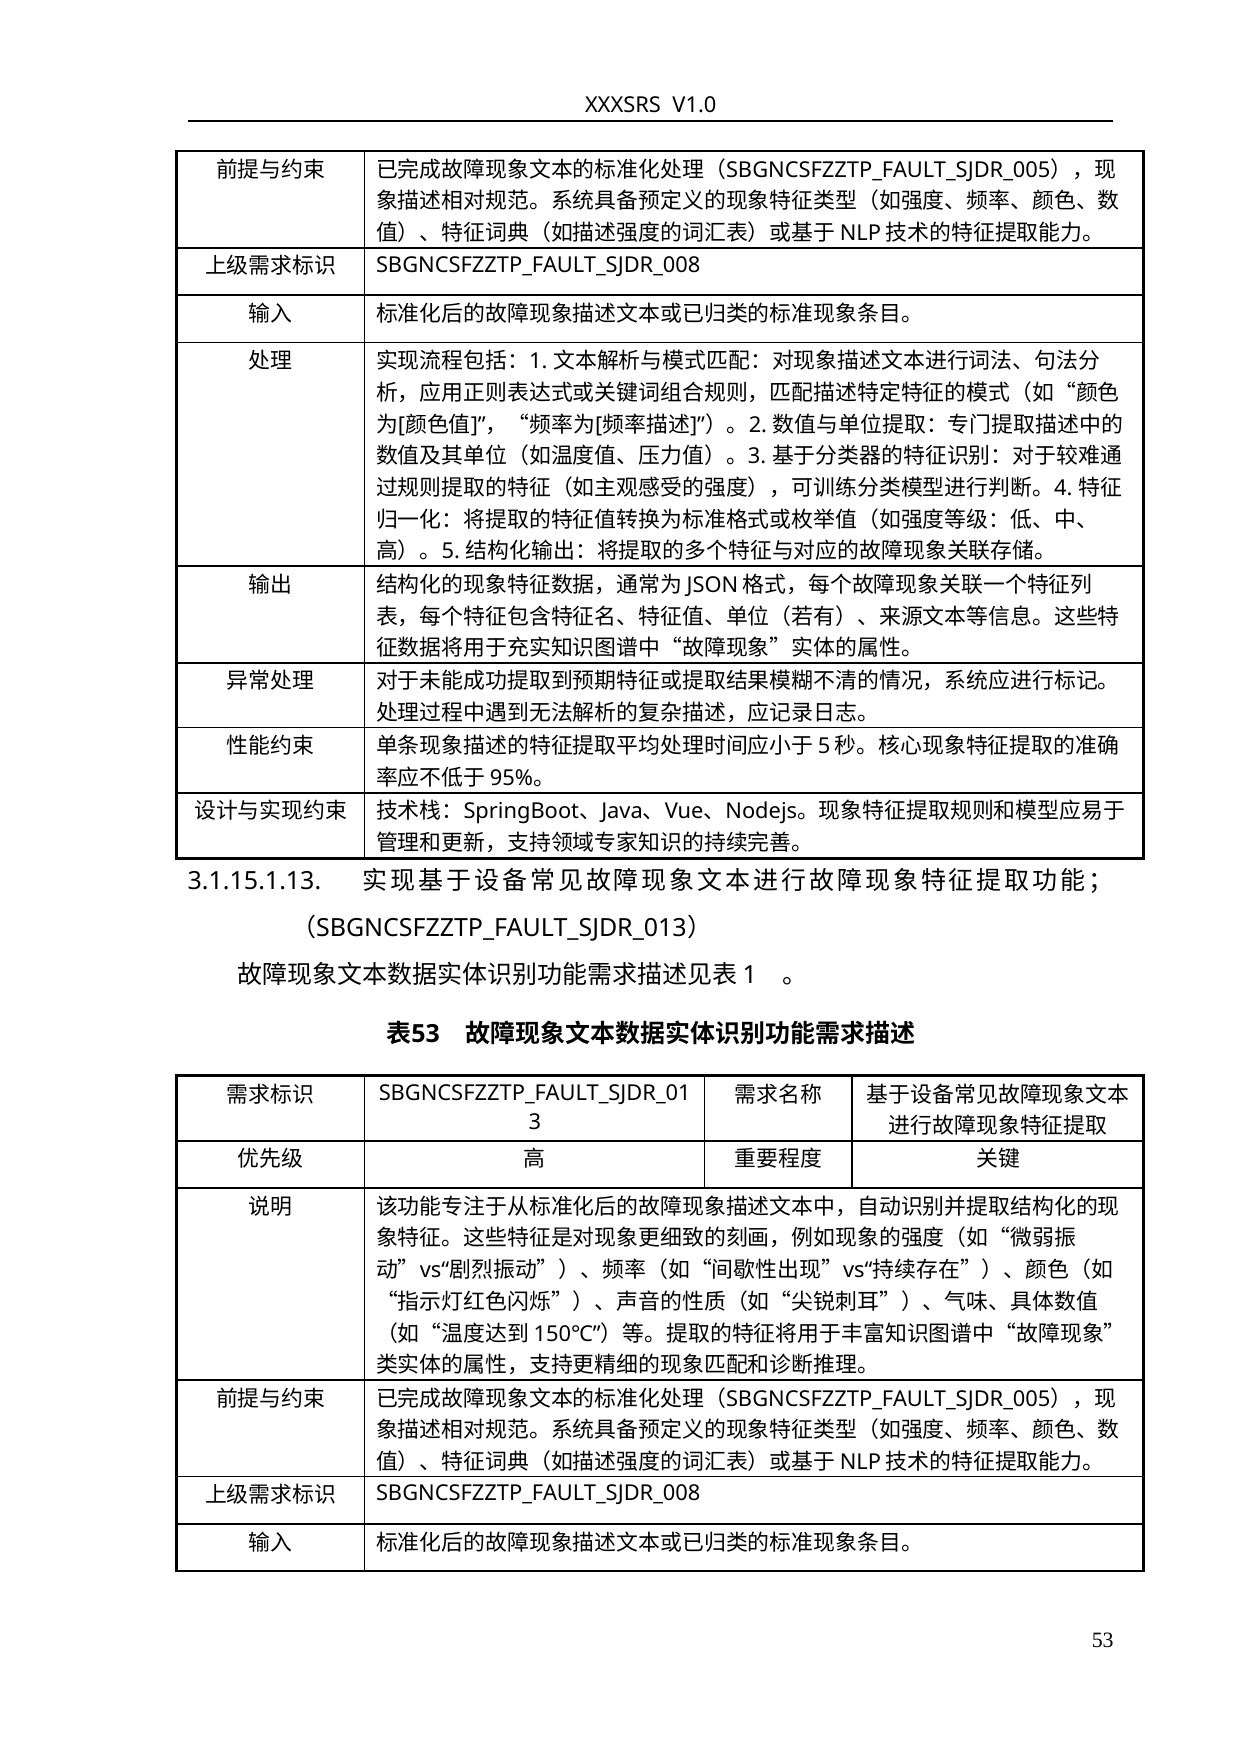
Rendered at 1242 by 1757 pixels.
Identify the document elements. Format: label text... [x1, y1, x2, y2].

table_cell 说明 [178, 1189, 364, 1379]
table_cell 异常处理 [178, 664, 364, 727]
table_cell 实现流程包括：1. 文本解析与模式匹配：对现象描述文本进行词法、句法分析，应用正则表达式或关键词组合规则，匹配描述特定特征的模式（如“颜色为[颜色值]”，“频率为[频率描述]”）。2. 数值与单位提取：专门提取描述中的数值及其单位（如温度值、压力值）。3. 基于分类器的特征识别：对于较难通过规则提取的特征（如主观感受的强度），可训练分类模型进行判断。4. 特征归一化：将提取的特征值转换为标准格式或枚举值（如强度等级：低、中、高）。5. 结构化输出：将提取的多个特征与对应的故障现象关联存储。 [365, 343, 1142, 565]
subtitle 实现基于设备常见故障现象文本进行故障现象特征提取功能；（SBGNCSFZZTP_FAULT_SJDR_013） [187, 860, 1113, 943]
table_cell 技术栈：SpringBoot、Java、Vue、Nodejs。现象特征提取规则和模型应易于管理和更新，支持领域专家知识的持续完善。 [365, 794, 1142, 857]
table_header 基于设备常见故障现象文本进行故障现象特征提取 [853, 1077, 1142, 1140]
table_cell 输入 [178, 1525, 364, 1570]
table_cell 上级需求标识 [178, 1477, 364, 1523]
table_cell SBGNCSFZZTP_FAULT_SJDR_008 [365, 249, 1142, 294]
table_header SBGNCSFZZTP_FAULT_SJDR_013 [365, 1077, 704, 1140]
table_cell 重要程度 [705, 1142, 851, 1187]
table_cell 设计与实现约束 [178, 794, 364, 857]
table_cell 处理 [178, 343, 364, 565]
table_cell 已完成故障现象文本的标准化处理（SBGNCSFZZTP_FAULT_SJDR_005），现象描述相对规范。系统具备预定义的现象特征类型（如强度、频率、颜色、数值）、特征词典（如描述强度的词汇表）或基于NLP技术的特征提取能力。 [365, 152, 1142, 247]
table_cell 结构化的现象特征数据，通常为JSON格式，每个故障现象关联一个特征列表，每个特征包含特征名、特征值、单位（若有）、来源文本等信息。这些特征数据将用于充实知识图谱中“故障现象”实体的属性。 [365, 567, 1142, 662]
table_cell SBGNCSFZZTP_FAULT_SJDR_008 [365, 1477, 1142, 1523]
table_cell 该功能专注于从标准化后的故障现象描述文本中，自动识别并提取结构化的现象特征。这些特征是对现象更细致的刻画，例如现象的强度（如“微弱振动”vs“剧烈振动”）、频率（如“间歇性出现”vs“持续存在”）、颜色（如“指示灯红色闪烁”）、声音的性质（如“尖锐刺耳”）、气味、具体数值（如“温度达到150℃”）等。提取的特征将用于丰富知识图谱中“故障现象”类实体的属性，支持更精细的现象匹配和诊断推理。 [365, 1189, 1142, 1379]
table_cell 高 [365, 1142, 704, 1187]
table_cell 前提与约束 [178, 152, 364, 247]
table_header 需求标识 [178, 1077, 364, 1140]
table_cell 关键 [853, 1142, 1142, 1187]
table_cell 上级需求标识 [178, 249, 364, 294]
table_header 需求名称 [705, 1077, 851, 1140]
table_cell 对于未能成功提取到预期特征或提取结果模糊不清的情况，系统应进行标记。处理过程中遇到无法解析的复杂描述，应记录日志。 [365, 664, 1142, 727]
table_cell 前提与约束 [178, 1381, 364, 1476]
table_cell 已完成故障现象文本的标准化处理（SBGNCSFZZTP_FAULT_SJDR_005），现象描述相对规范。系统具备预定义的现象特征类型（如强度、频率、颜色、数值）、特征词典（如描述强度的词汇表）或基于NLP技术的特征提取能力。 [365, 1381, 1142, 1476]
text 故障现象文本数据实体识别功能需求描述见表53 。 [187, 954, 1113, 991]
table_cell 标准化后的故障现象描述文本或已归类的标准现象条目。 [365, 296, 1142, 342]
table_cell 标准化后的故障现象描述文本或已归类的标准现象条目。 [365, 1525, 1142, 1570]
table_cell 单条现象描述的特征提取平均处理时间应小于5秒。核心现象特征提取的准确率应不低于95%。 [365, 728, 1142, 792]
text 故障现象文本数据实体识别功能需求描述 [187, 1014, 1113, 1050]
table_cell 优先级 [178, 1142, 364, 1187]
table_cell 性能约束 [178, 728, 364, 792]
table_cell 输入 [178, 296, 364, 342]
table_cell 输出 [178, 567, 364, 662]
